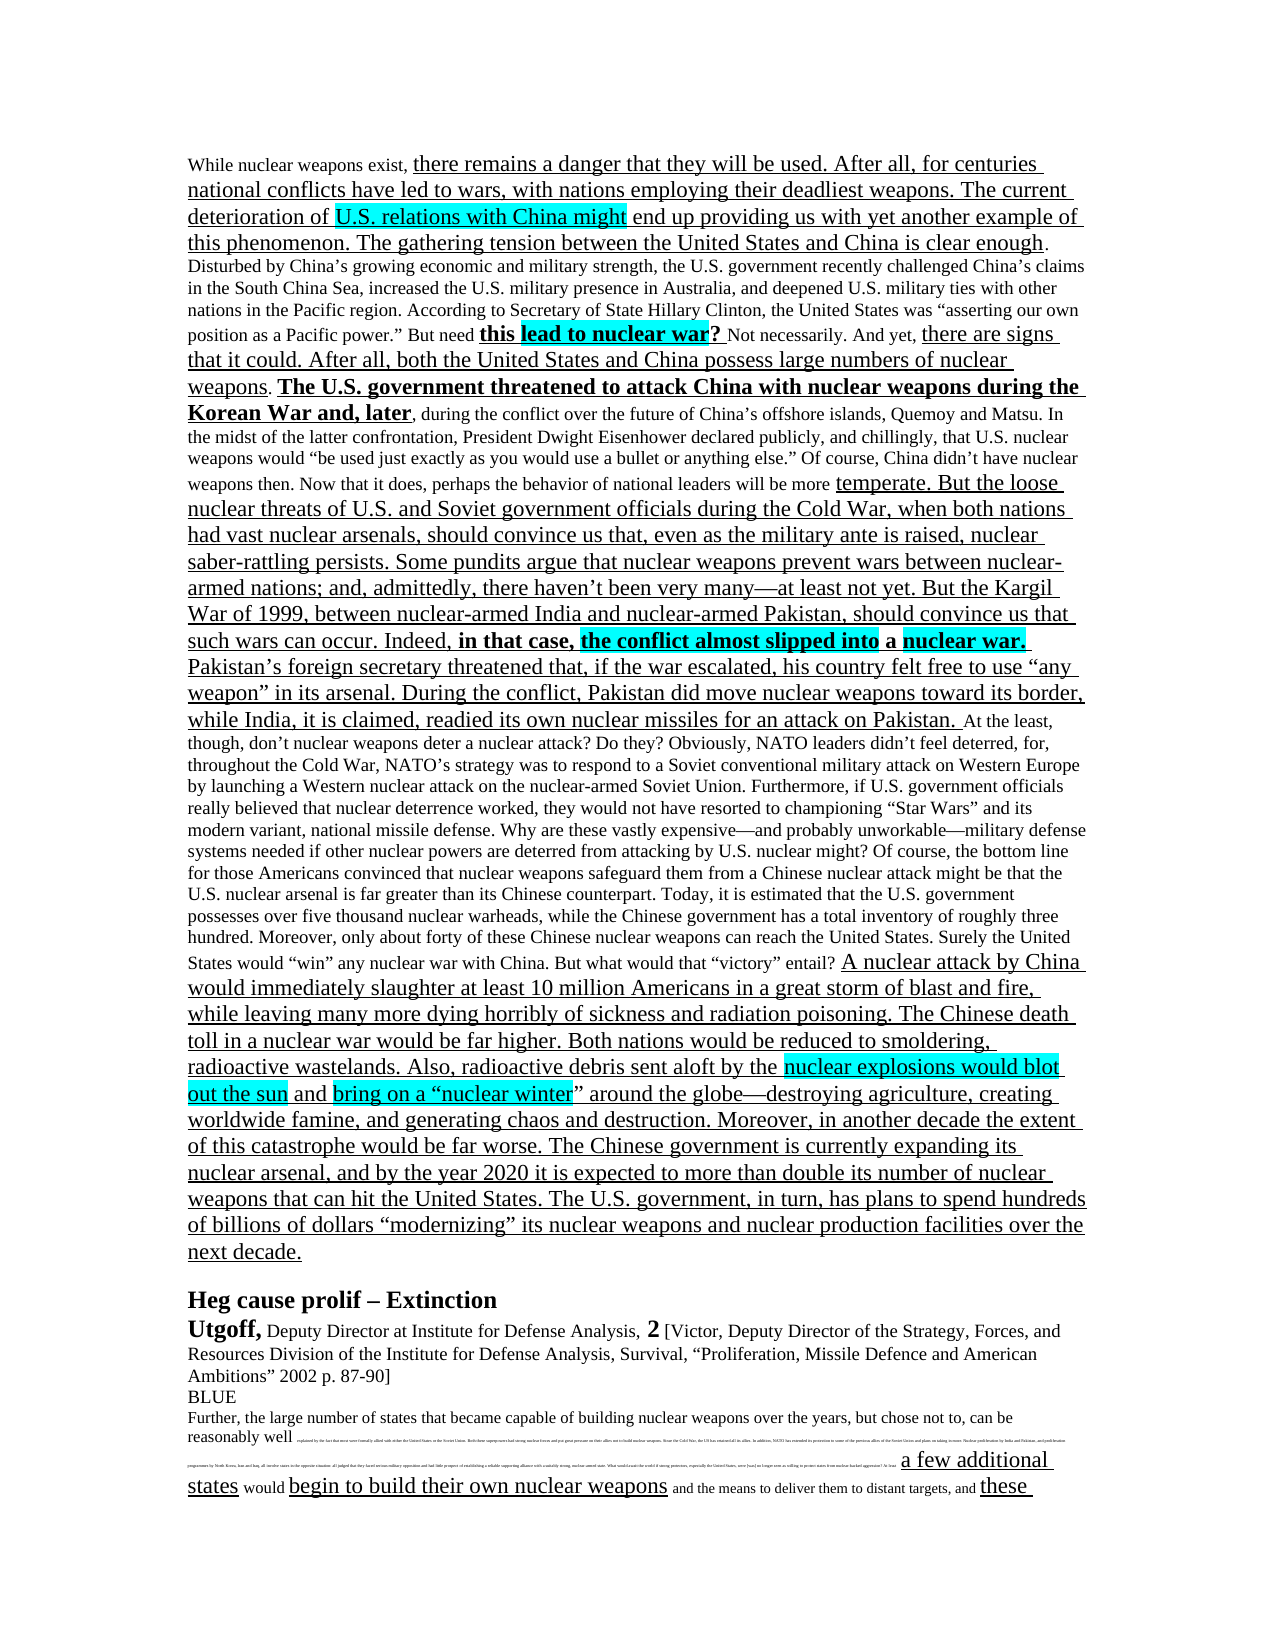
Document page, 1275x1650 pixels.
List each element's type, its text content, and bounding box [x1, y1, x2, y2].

text BLUE [187, 1386, 1087, 1408]
text Heg cause prolif – Extinction [187, 1286, 1087, 1314]
text Utgoff, Deputy Director at Institute for Defense Analysis, 2 [Victor, Deputy Director of the Strategy, Forces, and Resources Division of the Institute for Defense Analysis, Survival, “Proliferation, Missile Defence and American Ambitions” 2002 p. 87-90] [187, 1314, 1087, 1386]
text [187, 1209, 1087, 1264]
text While nuclear weapons exist, there remains a danger that they will be used. After all, for centuries national conflicts have led to wars, with nations employing their deadliest weapons. The current deterioration of U.S. relations with China might end up providing us with yet another example of this phenomenon. The gathering tension between the United States and China is clear enough. Disturbed by China’s growing economic and military strength, the U.S. government recently challenged China’s claims in the South China Sea, increased the U.S. military presence in Australia, and deepened U.S. military ties with other nations in the Pacific region. According to Secretary of State Hillary Clinton, the United States was “asserting our own position as a Pacific power.” But need this lead to nuclear war? Not necessarily. And yet, there are signs that it could. After all, both the United States and China possess large numbers of nuclear weapons. The U.S. government threatened to attack China with nuclear weapons during the Korean War and, later, during the conflict over the future of China’s offshore islands, Quemoy and Matsu. In the midst of the latter confrontation, President Dwight Eisenhower declared publicly, and chillingly, that U.S. nuclear weapons would “be used just exactly as you would use a bullet or anything else.” Of course, China didn’t have nuclear weapons then. Now that it does, perhaps the behavior of national leaders will be more temperate. But the loose nuclear threats of U.S. and Soviet government officials during the Cold War, when both nations had vast nuclear arsenals, should convince us that, even as the military ante is raised, nuclear saber-rattling persists. Some pundits argue that nuclear weapons prevent wars between nuclear-armed nations; and, admittedly, there haven’t been very many—at least not yet. But the Kargil War of 1999, between nuclear-armed India and nuclear-armed Pakistan, should convince us that such wars can occur. Indeed, in that case, the conflict almost slipped into a nuclear war. Pakistan’s foreign secretary threatened that, if the war escalated, his country felt free to use “any weapon” in its arsenal. During the conflict, Pakistan did move nuclear weapons toward its border, while India, it is claimed, readied its own nuclear missiles for an attack on Pakistan. At the least, though, don’t nuclear weapons deter a nuclear attack? Do they? Obviously, NATO leaders didn’t feel deterred, for, throughout the Cold War, NATO’s strategy was to respond to a Soviet conventional military attack on Western Europe by launching a Western nuclear attack on the nuclear-armed Soviet Union. Furthermore, if U.S. government officials really believed that nuclear deterrence worked, they would not have resorted to championing “Star Wars” and its modern variant, national missile defense. Why are these vastly expensive—and probably unworkable—military defense systems needed if other nuclear powers are deterred from attacking by U.S. nuclear might? Of course, the bottom line for those Americans convinced that nuclear weapons safeguard them from a Chinese nuclear attack might be that the U.S. nuclear arsenal is far greater than its Chinese counterpart. Today, it is estimated that the U.S. government possesses over five thousand nuclear warheads, while the Chinese government has a total inventory of roughly three hundred. Moreover, only about forty of these Chinese nuclear weapons can reach the United States. Surely the United States would “win” any nuclear war with China. But what would that “victory” entail? A nuclear attack by China would immediately slaughter at least 10 million Americans in a great storm of blast and fire, while leaving many more dying horribly of sickness and radiation poisoning. The Chinese death toll in a nuclear war would be far higher. Both nations would be reduced to smoldering, radioactive wastelands. Also, radioactive debris sent aloft by the nuclear explosions would blot out the sun and bring on a “nuclear winter” around the globe—destroying agriculture, creating worldwide famine, and generating chaos and destruction. Moreover, in another decade the extent of this catastrophe would be far worse. The Chinese government is currently expanding its nuclear arsenal, and by the year 2020 it is expected to more than double its number of nuclear weapons that can hit the United States. The U.S. government, in turn, has plans to spend hundreds of billions of dollars “modernizing” its nuclear weapons and nuclear production facilities over the next decade. [187, 150, 1087, 1208]
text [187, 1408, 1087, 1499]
